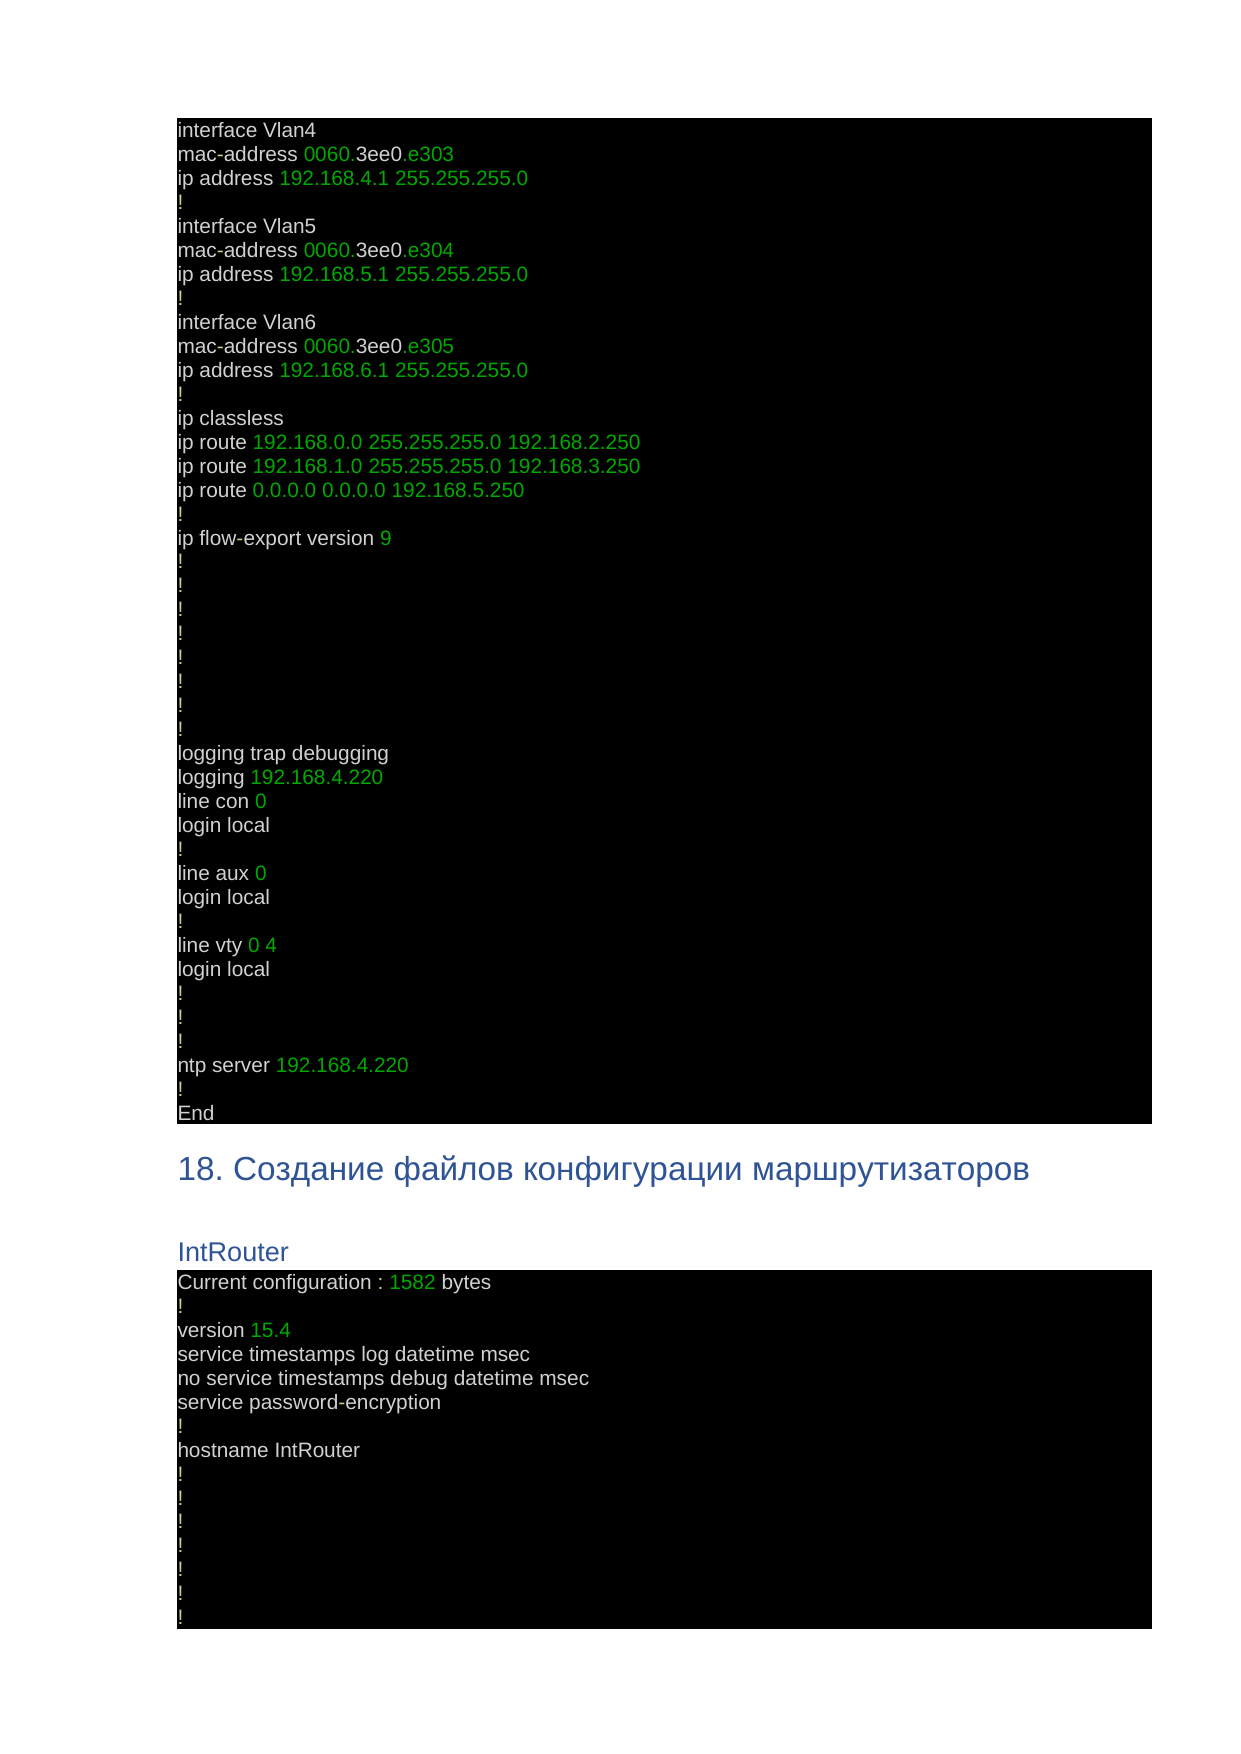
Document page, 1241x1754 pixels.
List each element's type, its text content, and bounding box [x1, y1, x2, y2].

text version 15.4 [177, 1318, 1152, 1342]
subtitle 18. Создание файлов конфигурации маршрутизаторов [177, 1149, 1152, 1188]
text login local [177, 885, 1152, 909]
text ! [177, 1485, 1152, 1509]
text ! [177, 501, 1152, 525]
text interface Vlan4 [177, 118, 1152, 142]
text ip flow-export version 9 [177, 525, 1152, 549]
text ! [177, 669, 1152, 693]
text ! [177, 1461, 1152, 1485]
text ! [177, 573, 1152, 597]
text ! [177, 1557, 1152, 1581]
text ! [177, 382, 1152, 406]
text login local [177, 813, 1152, 837]
text no service timestamps debug datetime msec [177, 1366, 1152, 1389]
text ! [177, 1509, 1152, 1533]
text service timestamps log datetime msec [177, 1342, 1152, 1366]
text ! [177, 621, 1152, 645]
text ! [177, 1004, 1152, 1028]
text interface Vlan5 [177, 214, 1152, 238]
text mac-address 0060.3ee0.e305 [177, 334, 1152, 358]
text line con 0 [177, 789, 1152, 813]
text Current configuration : 1582 bytes [177, 1270, 1152, 1294]
text ip route 192.168.1.0 255.255.255.0 192.168.3.250 [177, 453, 1152, 477]
text mac-address 0060.3ee0.e303 [177, 142, 1152, 166]
text ! [177, 909, 1152, 933]
text ! [177, 693, 1152, 717]
text ! [177, 190, 1152, 214]
text logging 192.168.4.220 [177, 765, 1152, 789]
text mac-address 0060.3ee0.e304 [177, 238, 1152, 262]
text ! [177, 1581, 1152, 1605]
text ! [177, 1533, 1152, 1557]
text ip address 192.168.6.1 255.255.255.0 [177, 358, 1152, 382]
text hostname IntRouter [177, 1437, 1152, 1461]
text ip route 192.168.0.0 255.255.255.0 192.168.2.250 [177, 429, 1152, 453]
text ! [177, 286, 1152, 310]
text login local [177, 957, 1152, 981]
text ip address 192.168.4.1 255.255.255.0 [177, 166, 1152, 190]
text service password-encryption [177, 1389, 1152, 1413]
text line aux 0 [177, 861, 1152, 885]
text ! [177, 1294, 1152, 1318]
text ! [177, 1413, 1152, 1437]
text ip address 192.168.5.1 255.255.255.0 [177, 262, 1152, 286]
text ip classless [177, 406, 1152, 429]
text logging trap debugging [177, 741, 1152, 765]
text ! [177, 1028, 1152, 1052]
text interface Vlan6 [177, 310, 1152, 334]
text ! [177, 1605, 1152, 1629]
text ! [177, 717, 1152, 741]
text ! [177, 645, 1152, 669]
text ! [177, 981, 1152, 1004]
text ! [177, 1076, 1152, 1100]
text line vty 0 4 [177, 933, 1152, 957]
text ntp server 192.168.4.220 [177, 1052, 1152, 1076]
text ! [177, 597, 1152, 621]
text End [177, 1100, 1152, 1124]
text ! [177, 837, 1152, 861]
text ! [177, 549, 1152, 573]
subtitle IntRouter [177, 1236, 1152, 1267]
text ip route 0.0.0.0 0.0.0.0 192.168.5.250 [177, 477, 1152, 501]
